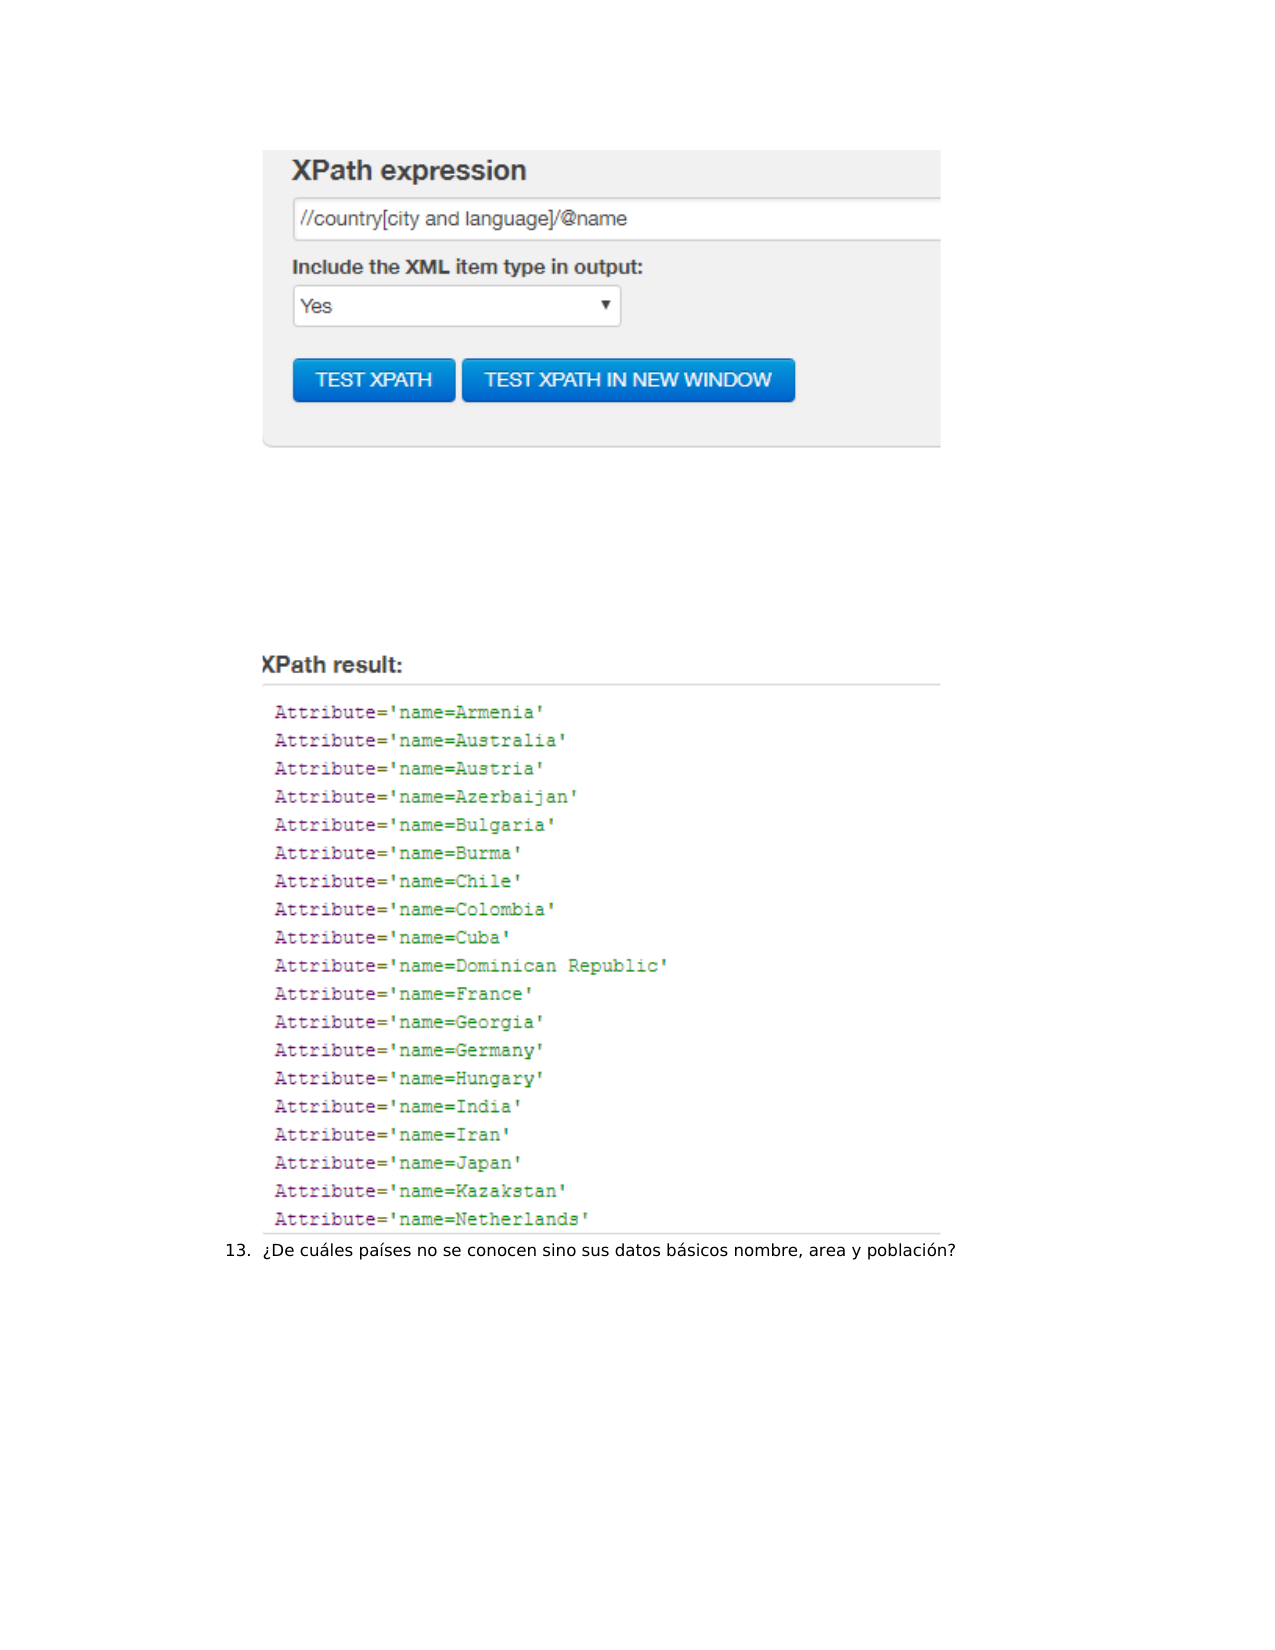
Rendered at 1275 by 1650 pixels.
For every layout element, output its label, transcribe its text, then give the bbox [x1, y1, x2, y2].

list ¿De cuáles países no se conocen sino sus datos básicos nombre, area y población? [225, 1241, 1125, 1260]
